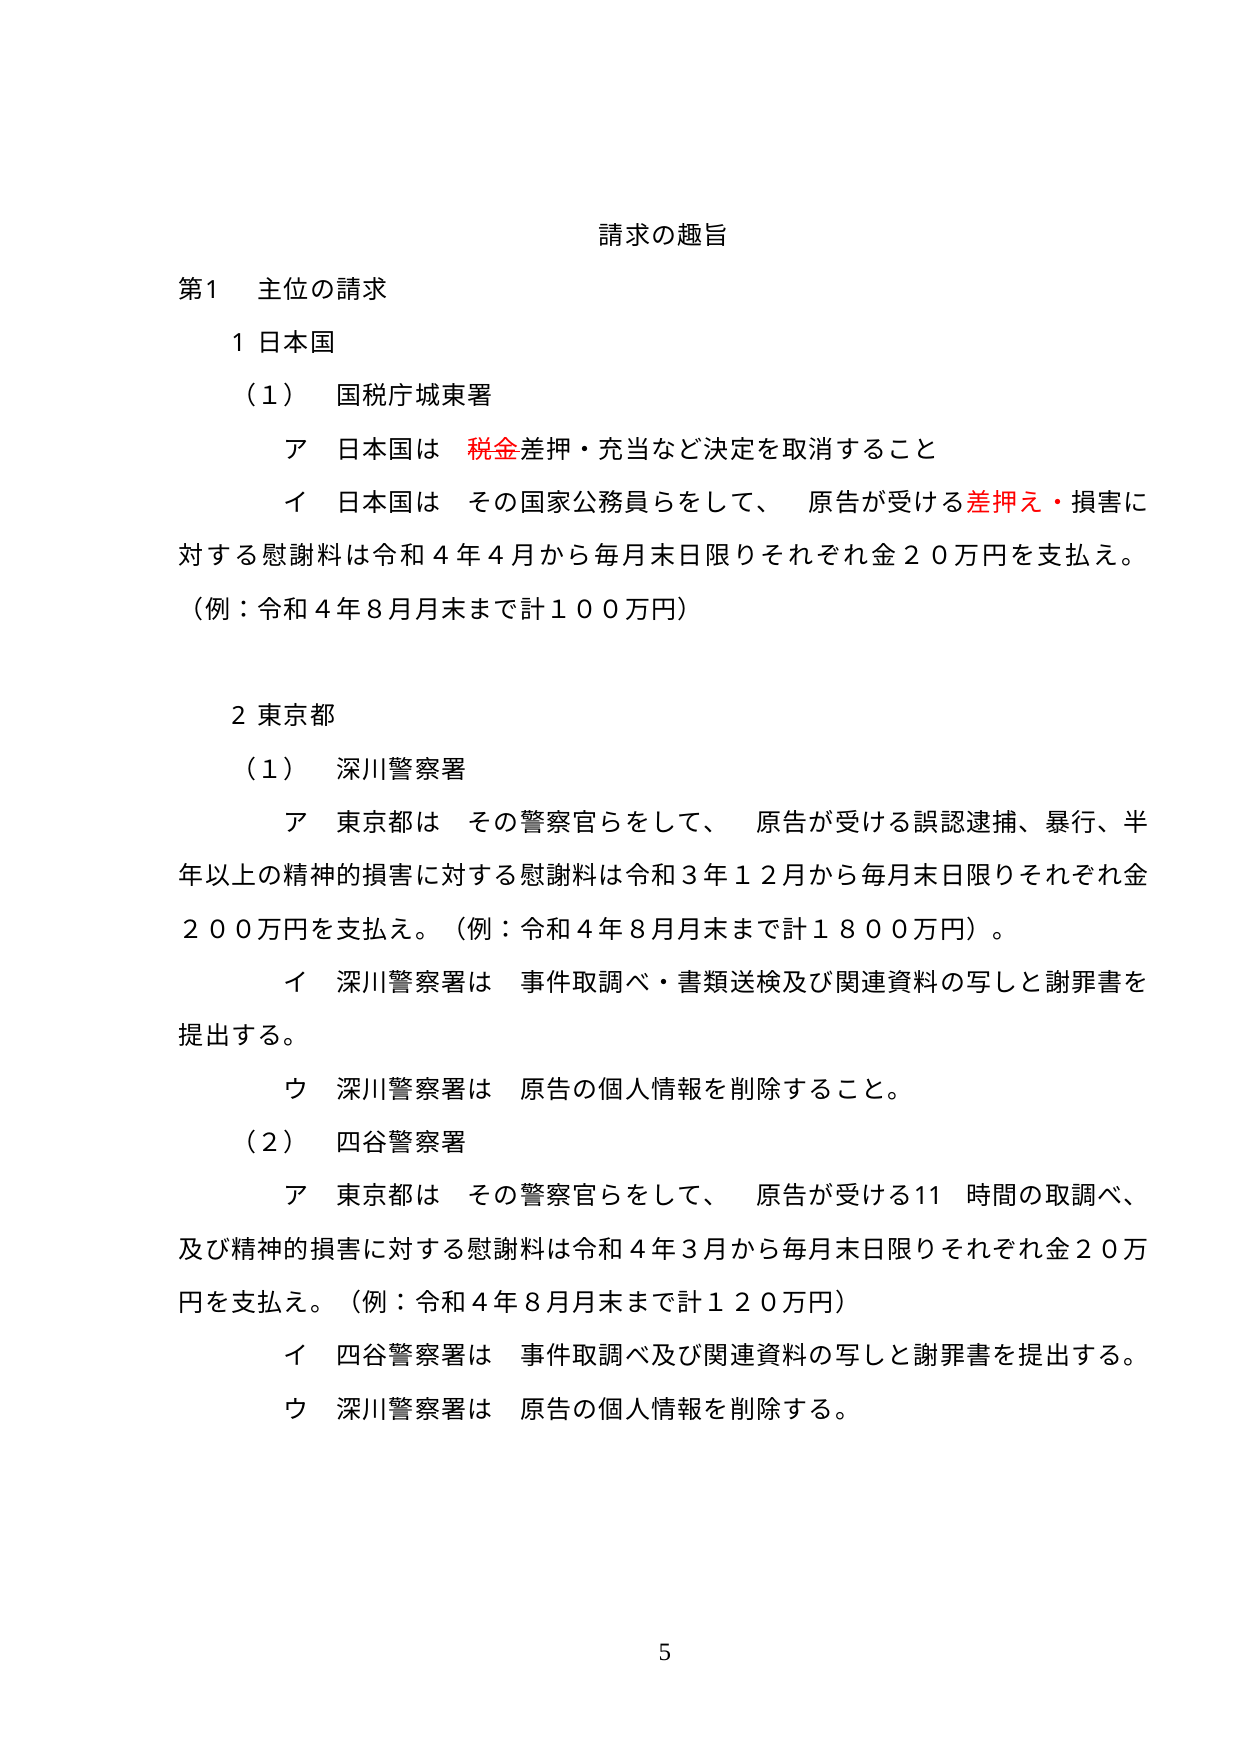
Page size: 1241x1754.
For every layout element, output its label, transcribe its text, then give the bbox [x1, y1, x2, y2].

subtitle 主位の請求 [179, 261, 1150, 314]
text ウ 深川警察署は 原告の個人情報を削除する。 [179, 1381, 1150, 1434]
subtitle 深川警察署 [214, 741, 1150, 794]
text ウ 深川警察署は 原告の個人情報を削除すること。 [179, 1061, 1150, 1114]
subtitle 四谷警察署 [214, 1114, 1150, 1167]
text イ 深川警察署は 事件取調べ・書類送検及び関連資料の写しと謝罪書を提出する。 [179, 954, 1150, 1061]
subtitle 日本国 [208, 314, 1150, 367]
subtitle 請求の趣旨 [179, 207, 1150, 261]
subtitle 東京都 [208, 687, 1150, 741]
text ア 日本国は 税金差押・充当など決定を取消すること [179, 421, 1150, 474]
text ア 東京都は その警察官らをして、 原告が受ける誤認逮捕、暴行、半年以上の精神的損害に対する慰謝料は令和３年１２月から毎月末日限りそれぞれ金２００万円を支払え。（例：令和４年８月月末まで計１８００万円）。 [179, 794, 1150, 954]
subtitle 国税庁城東署 [214, 367, 1150, 421]
text イ 日本国は その国家公務員らをして、 原告が受ける差押え・損害に対する慰謝料は令和４年４月から毎月末日限りそれぞれ金２０万円を支払え。（例：令和４年８月月末まで計１００万円） [179, 474, 1150, 634]
text イ 四谷警察署は 事件取調べ及び関連資料の写しと謝罪書を提出する。 [179, 1327, 1150, 1381]
text ア 東京都は その警察官らをして、 原告が受ける11時間の取調べ、及び精神的損害に対する慰謝料は令和４年３月から毎月末日限りそれぞれ金２０万円を支払え。（例：令和４年８月月末まで計１２０万円） [179, 1167, 1150, 1327]
